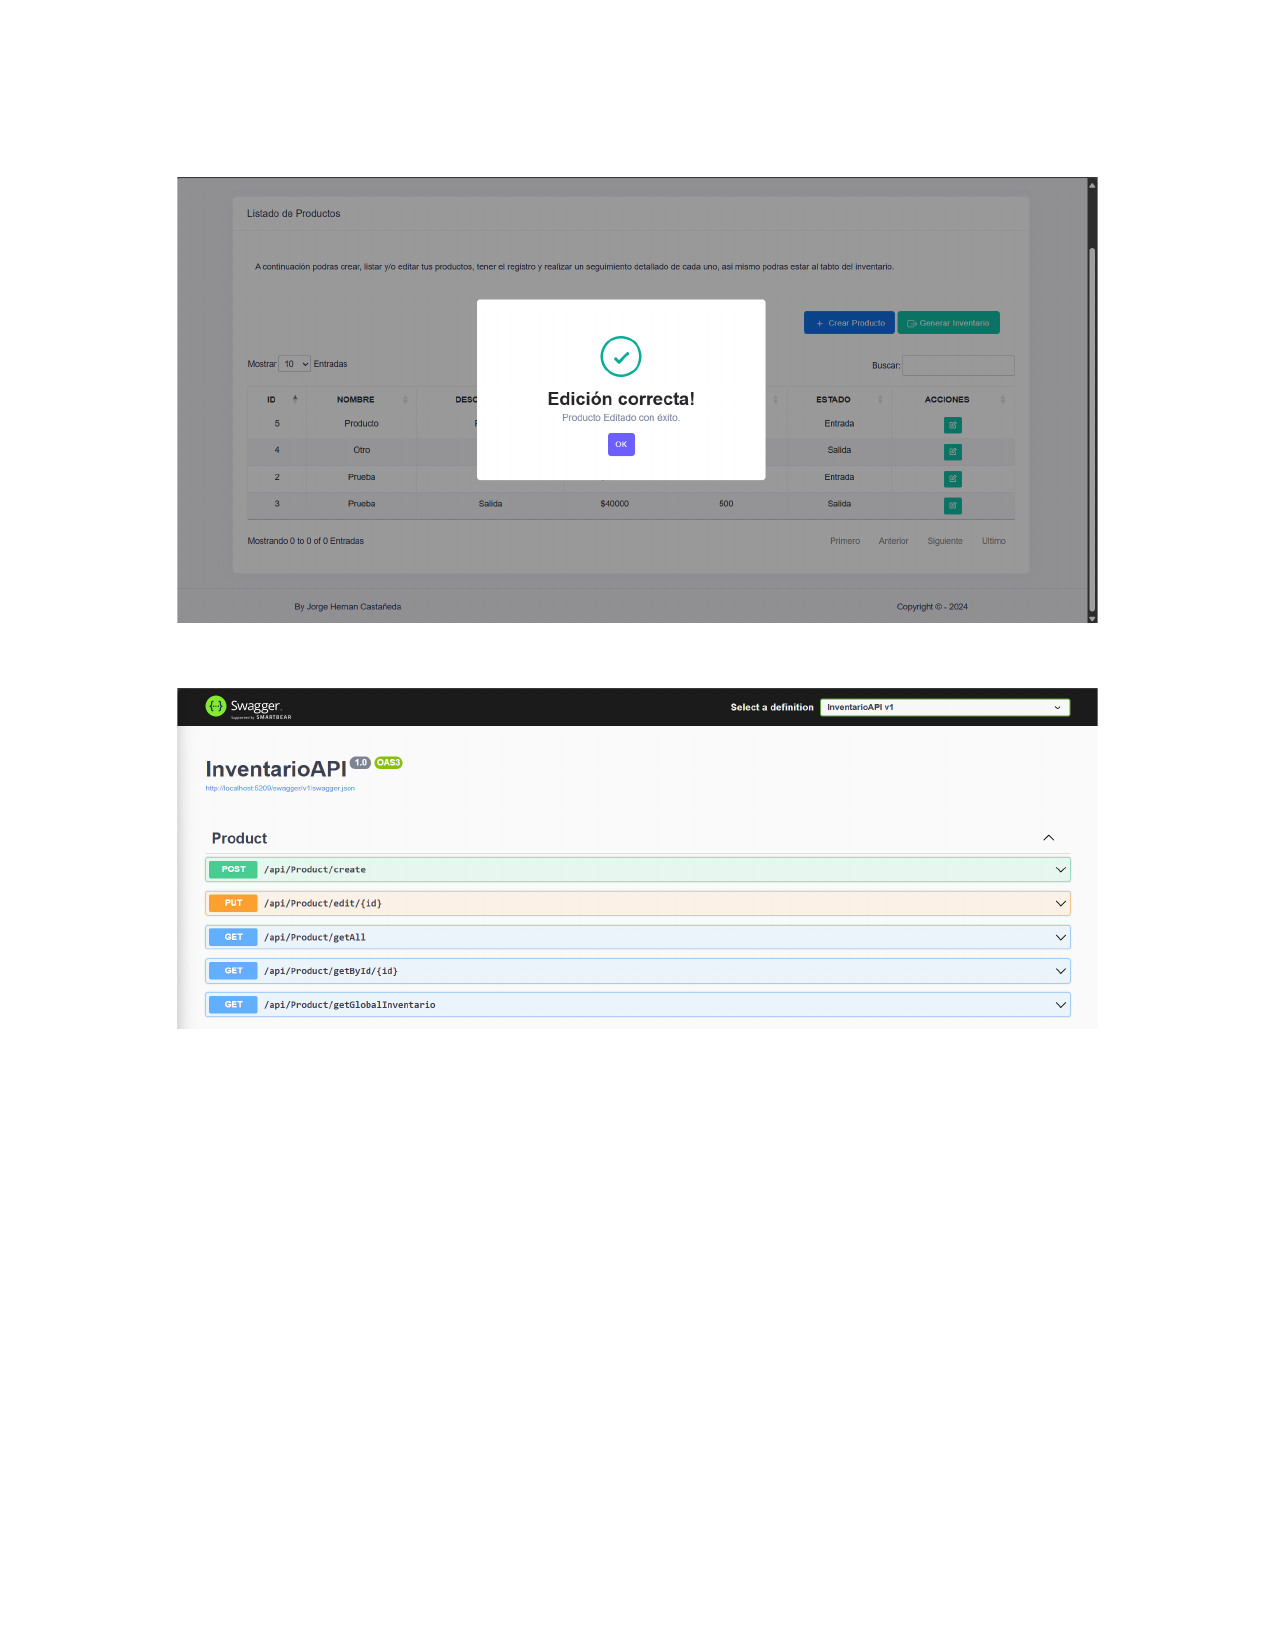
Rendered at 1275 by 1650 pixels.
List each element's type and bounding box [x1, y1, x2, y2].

picture [177, 688, 1098, 1029]
picture [177, 177, 1098, 623]
